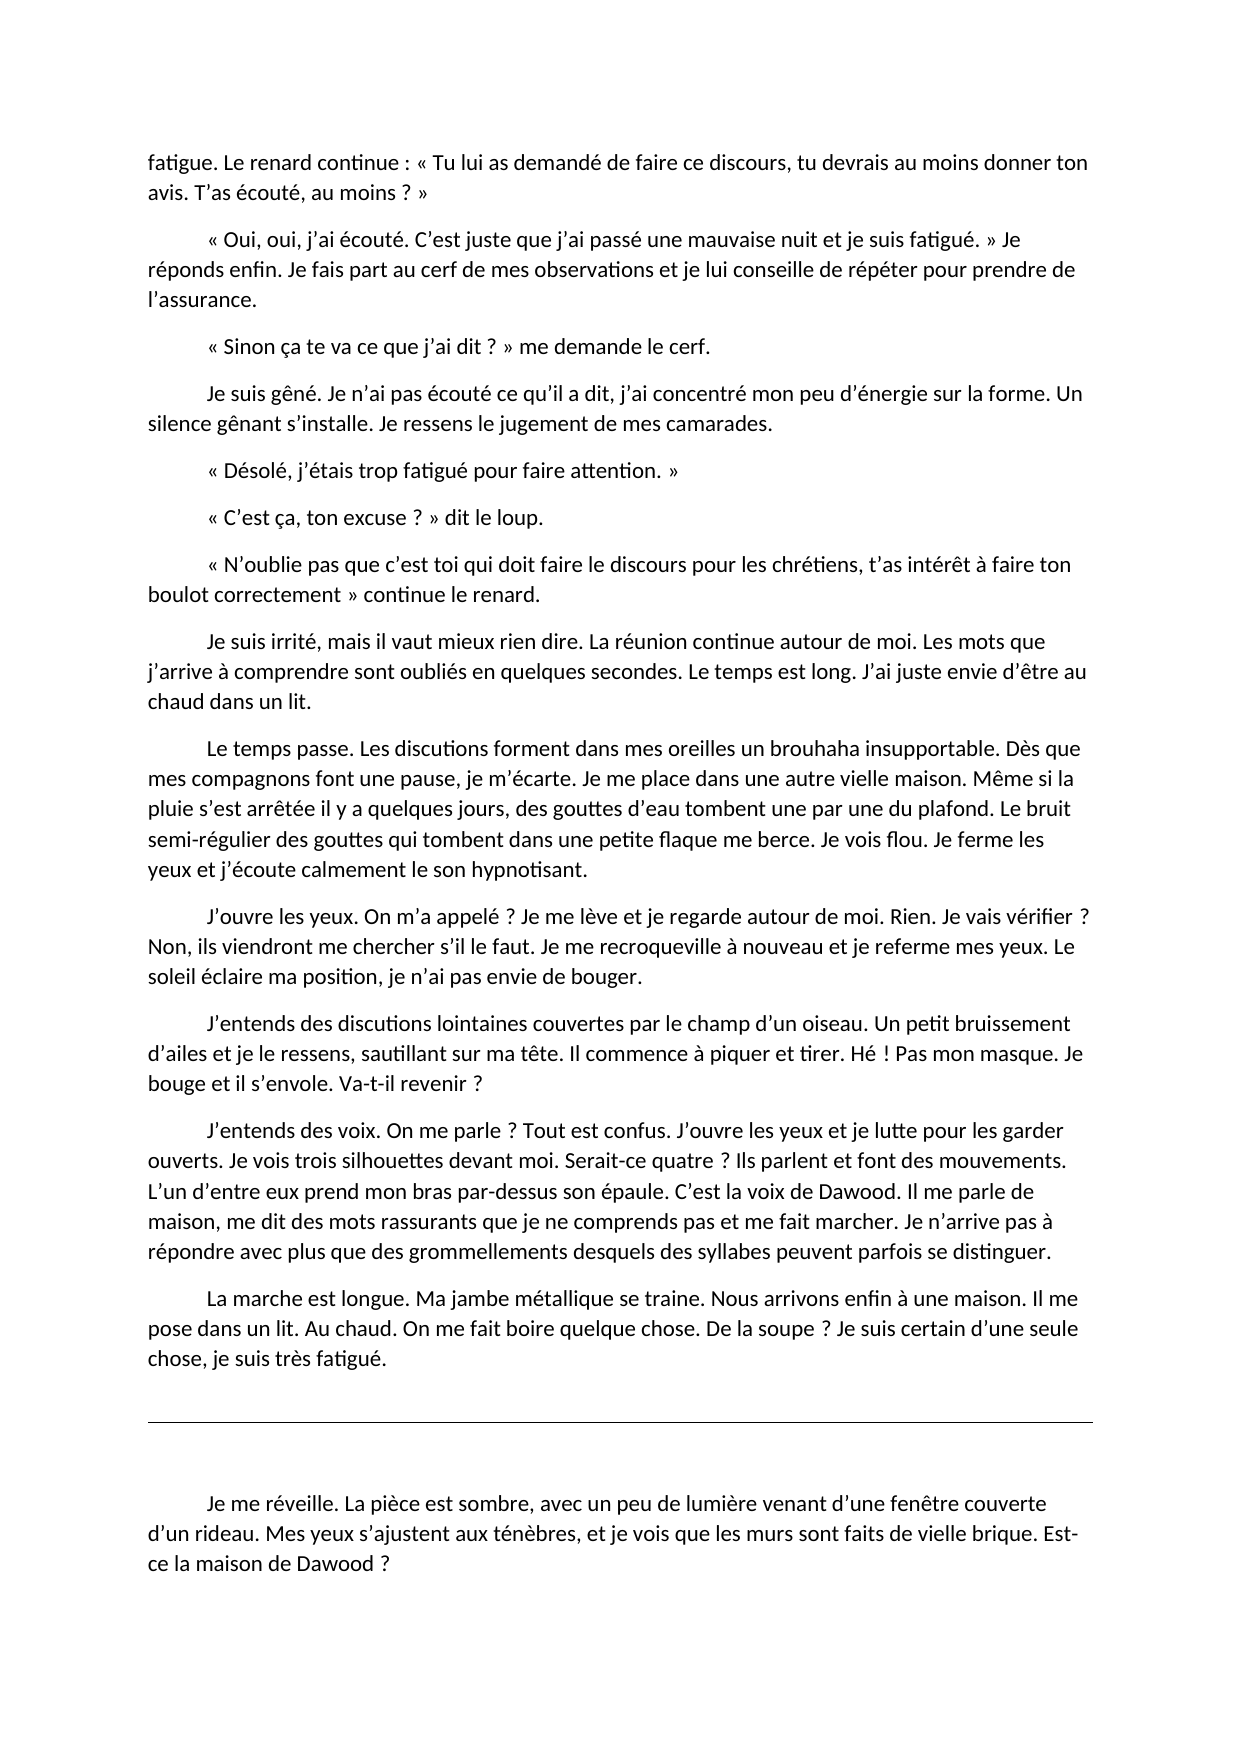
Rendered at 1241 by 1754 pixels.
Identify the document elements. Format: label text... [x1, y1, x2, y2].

text Je suis gêné. Je n’ai pas écouté ce qu’il a dit, j’ai concentré mon peu d’énergie sur la forme. Un silence gênant s’installe. Je ressens le jugement de mes camarades. [148, 379, 1093, 437]
text Je me réveille. La pièce est sombre, avec un peu de lumière venant d’une fenêtre couverte d’un rideau. Mes yeux s’ajustent aux ténèbres, et je vois que les murs sont faits de vielle brique. Est-ce la maison de Dawood ? [148, 1489, 1093, 1577]
text « Oui, oui, j’ai écouté. C’est juste que j’ai passé une mauvaise nuit et je suis fatigué. » Je réponds enfin. Je fais part au cerf de mes observations et je lui conseille de répéter pour prendre de l’assurance. [148, 225, 1093, 313]
text Le temps passe. Les discutions forment dans mes oreilles un brouhaha insupportable. Dès que mes compagnons font une pause, je m’écarte. Je me place dans une autre vielle maison. Même si la pluie s’est arrêtée il y a quelques jours, des gouttes d’eau tombent une par une du plafond. Le bruit semi-régulier des gouttes qui tombent dans une petite flaque me berce. Je vois flou. Je ferme les yeux et j’écoute calmement le son hypnotisant. [148, 734, 1093, 883]
text J’entends des discutions lointaines couvertes par le champ d’un oiseau. Un petit bruissement d’ailes et je le ressens, sautillant sur ma tête. Il commence à piquer et tirer. Hé ! Pas mon masque. Je bouge et il s’envole. Va-t-il revenir ? [148, 1009, 1093, 1097]
text « Désolé, j’étais trop fatigué pour faire attention. » [148, 456, 1093, 484]
text « N’oublie pas que c’est toi qui doit faire le discours pour les chrétiens, t’as intérêt à faire ton boulot correctement » continue le renard. [148, 550, 1093, 608]
text Je suis irrité, mais il vaut mieux rien dire. La réunion continue autour de moi. Les mots que j’arrive à comprendre sont oubliés en quelques secondes. Le temps est long. J’ai juste envie d’être au chaud dans un lit. [148, 627, 1093, 715]
text J’ouvre les yeux. On m’a appelé ? Je me lève et je regarde autour de moi. Rien. Je vais vérifier ? Non, ils viendront me chercher s’il le faut. Je me recroqueville à nouveau et je referme mes yeux. Le soleil éclaire ma position, je n’ai pas envie de bouger. [148, 902, 1093, 990]
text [148, 148, 1093, 206]
text « Sinon ça te va ce que j’ai dit ? » me demande le cerf. [148, 332, 1093, 360]
text « C’est ça, ton excuse ? » dit le loup. [148, 503, 1093, 531]
text La marche est longue. Ma jambe métallique se traine. Nous arrivons enfin à une maison. Il me pose dans un lit. Au chaud. On me fait boire quelque chose. De la soupe ? Je suis certain d’une seule chose, je suis très fatigué. [148, 1284, 1093, 1372]
text J’entends des voix. On me parle ? Tout est confus. J’ouvre les yeux et je lutte pour les garder ouverts. Je vois trois silhouettes devant moi. Serait-ce quatre ? Ils parlent et font des mouvements. L’un d’entre eux prend mon bras par-dessus son épaule. C’est la voix de Dawood. Il me parle de maison, me dit des mots rassurants que je ne comprends pas et me fait marcher. Je n’arrive pas à répondre avec plus que des grommellements desquels des syllabes peuvent parfois se distinguer. [148, 1116, 1093, 1265]
